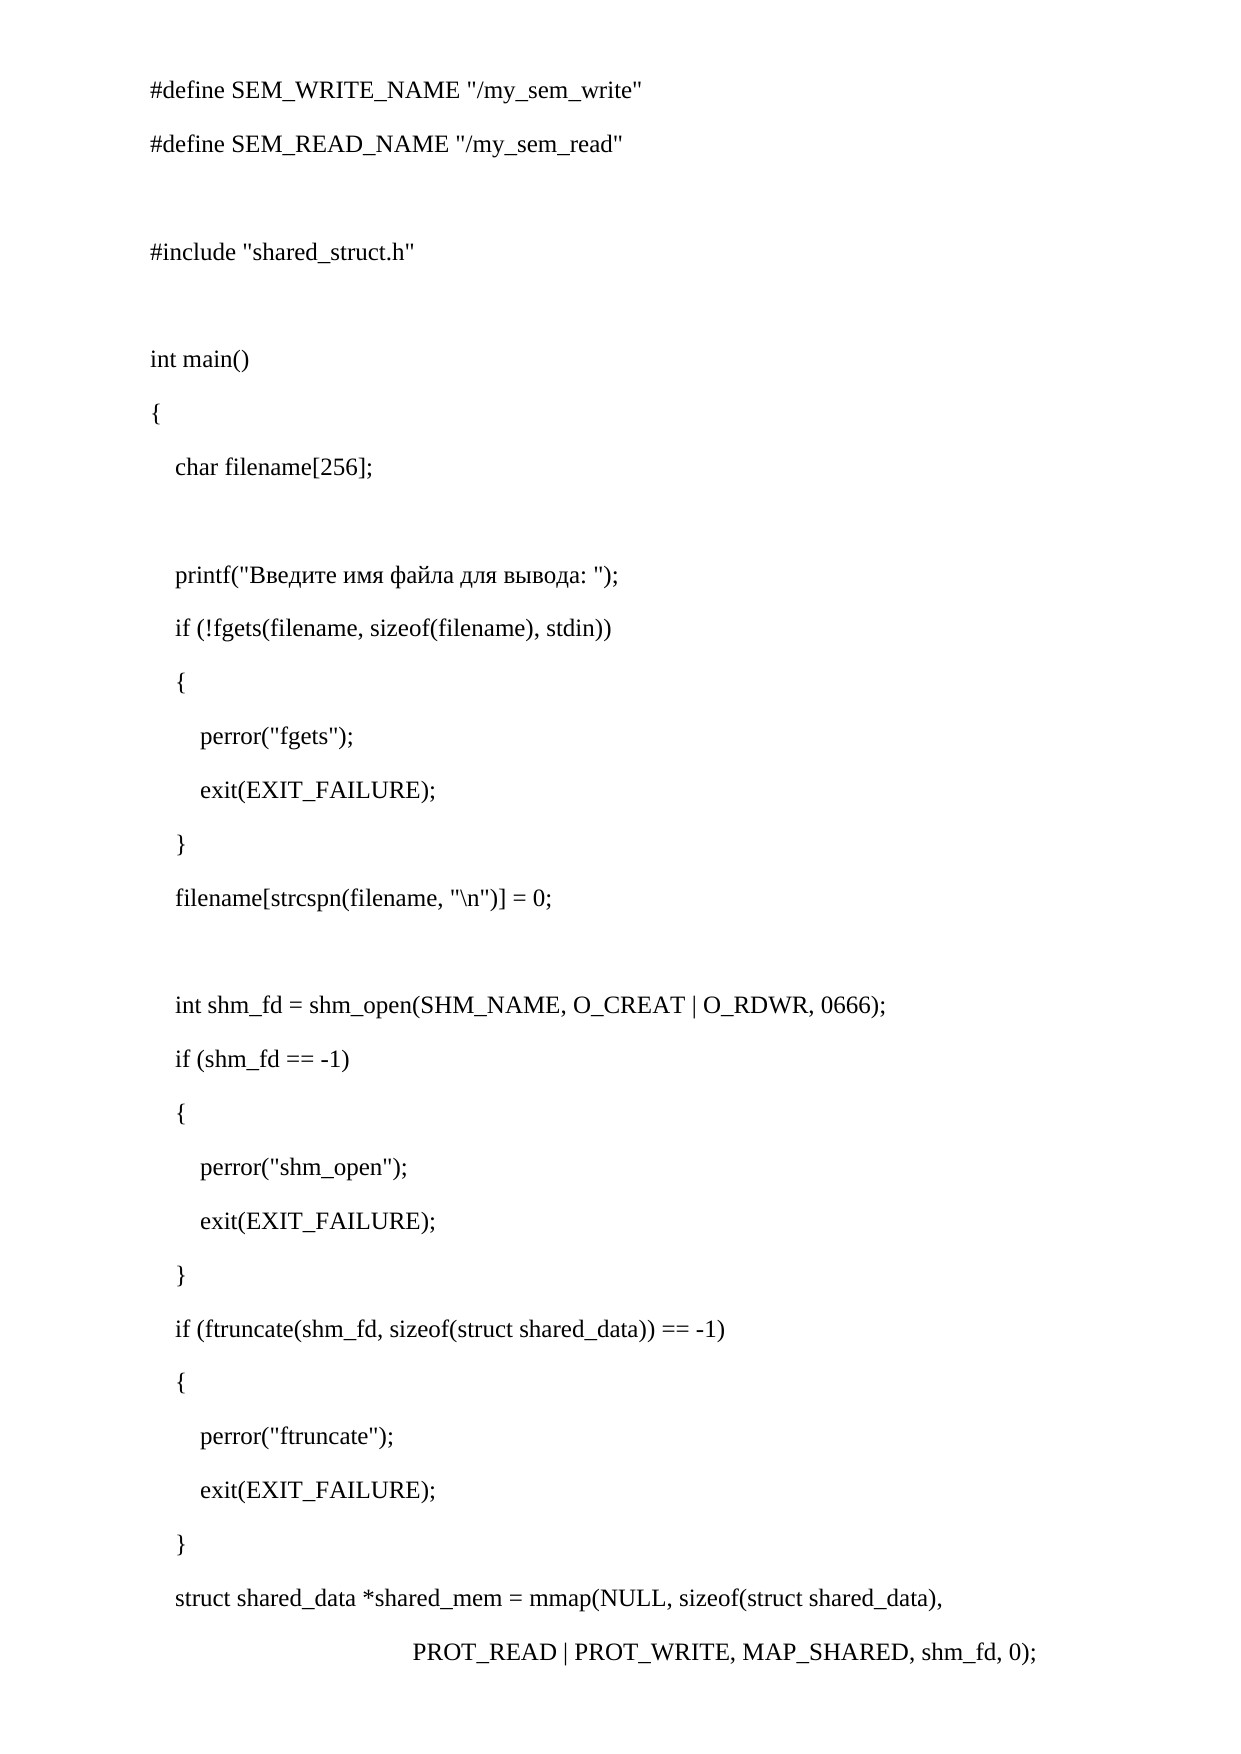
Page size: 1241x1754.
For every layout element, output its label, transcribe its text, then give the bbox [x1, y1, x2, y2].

text filename[strcspn(filename, "\n")] = 0; [150, 883, 1147, 912]
text struct shared_data *shared_mem = mmap(NULL, sizeof(struct shared_data), [150, 1583, 1147, 1612]
text int main() [150, 344, 1147, 373]
text PROT_READ | PROT_WRITE, MAP_SHARED, shm_fd, 0); [150, 1637, 1147, 1666]
text exit(EXIT_FAILURE); [150, 1206, 1147, 1235]
text #define SEM_READ_NAME "/my_sem_read" [150, 129, 1147, 158]
text perror("ftruncate"); [150, 1421, 1147, 1450]
text } [150, 1529, 1147, 1558]
text exit(EXIT_FAILURE); [150, 1475, 1147, 1504]
text if (shm_fd == -1) [150, 1044, 1147, 1073]
text #include "shared_struct.h" [150, 237, 1147, 265]
text perror("fgets"); [150, 721, 1147, 750]
text } [150, 1260, 1147, 1288]
text { [150, 398, 1147, 427]
text { [150, 1367, 1147, 1396]
text { [150, 1098, 1147, 1127]
text perror("shm_open"); [150, 1152, 1147, 1181]
text exit(EXIT_FAILURE); [150, 775, 1147, 804]
text } [150, 829, 1147, 858]
text if (ftruncate(shm_fd, sizeof(struct shared_data)) == -1) [150, 1314, 1147, 1342]
text int shm_fd = shm_open(SHM_NAME, O_CREAT | O_RDWR, 0666); [150, 991, 1147, 1019]
text if (!fgets(filename, sizeof(filename), stdin)) [150, 613, 1147, 642]
text { [150, 667, 1147, 696]
text char filename[256]; [150, 452, 1147, 481]
text printf("Введите имя файла для вывода: "); [150, 560, 1147, 588]
text #define SEM_WRITE_NAME "/my_sem_write" [150, 75, 1147, 104]
